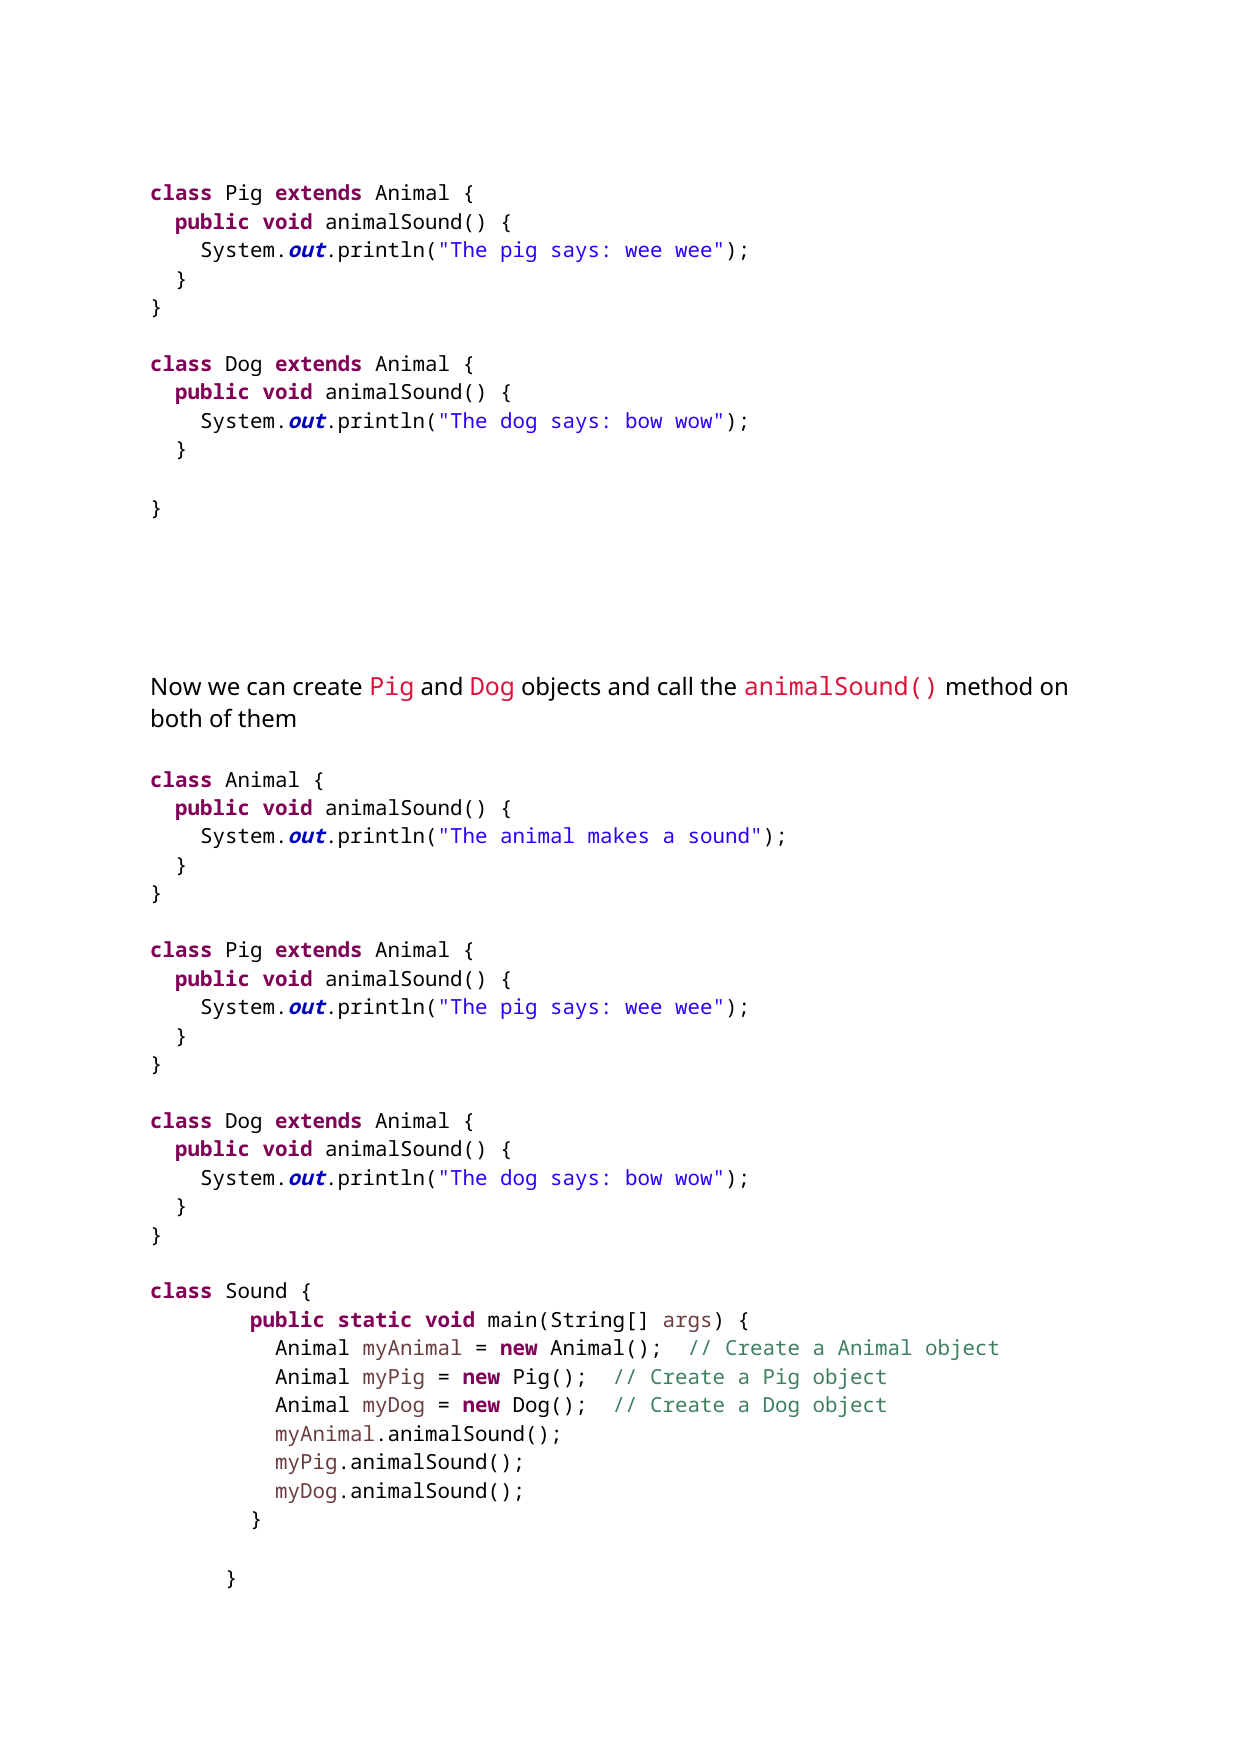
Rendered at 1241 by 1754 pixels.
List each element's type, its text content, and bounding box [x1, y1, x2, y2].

text } [150, 264, 1090, 292]
text System.out.println("The animal makes a sound"); [150, 822, 1090, 850]
text } [150, 1021, 1090, 1049]
text Now we can create Pig and Dog objects and call the animalSound() method on both of them [150, 668, 1090, 735]
text public void animalSound() { [150, 377, 1090, 406]
text public void animalSound() { [150, 793, 1090, 822]
text class Pig extends Animal { [150, 178, 1090, 207]
text myAnimal.animalSound(); [150, 1419, 1090, 1447]
text System.out.println("The pig says: wee wee"); [150, 235, 1090, 264]
text public void animalSound() { [150, 1134, 1090, 1163]
text } [150, 1563, 1090, 1591]
text public void animalSound() { [150, 207, 1090, 235]
text myPig.animalSound(); [150, 1447, 1090, 1476]
text } [150, 878, 1090, 907]
text } [150, 1049, 1090, 1078]
text } [150, 1220, 1090, 1248]
text Animal myAnimal = new Animal(); // Create a Animal object [150, 1333, 1090, 1362]
text } [150, 1191, 1090, 1220]
text public static void main(String[] args) { [150, 1305, 1090, 1333]
text } [150, 1504, 1090, 1533]
text class Sound { [150, 1277, 1090, 1305]
text } [150, 292, 1090, 321]
text } [150, 493, 1090, 521]
text class Dog extends Animal { [150, 1106, 1090, 1134]
text } [150, 850, 1090, 878]
text Animal myDog = new Dog(); // Create a Dog object [150, 1390, 1090, 1419]
text System.out.println("The pig says: wee wee"); [150, 992, 1090, 1021]
text class Animal { [150, 765, 1090, 793]
text public void animalSound() { [150, 964, 1090, 992]
text } [150, 434, 1090, 463]
text Animal myPig = new Pig(); // Create a Pig object [150, 1362, 1090, 1390]
text System.out.println("The dog says: bow wow"); [150, 1163, 1090, 1191]
text System.out.println("The dog says: bow wow"); [150, 406, 1090, 434]
text class Dog extends Animal { [150, 349, 1090, 377]
text class Pig extends Animal { [150, 935, 1090, 964]
text myDog.animalSound(); [150, 1476, 1090, 1504]
